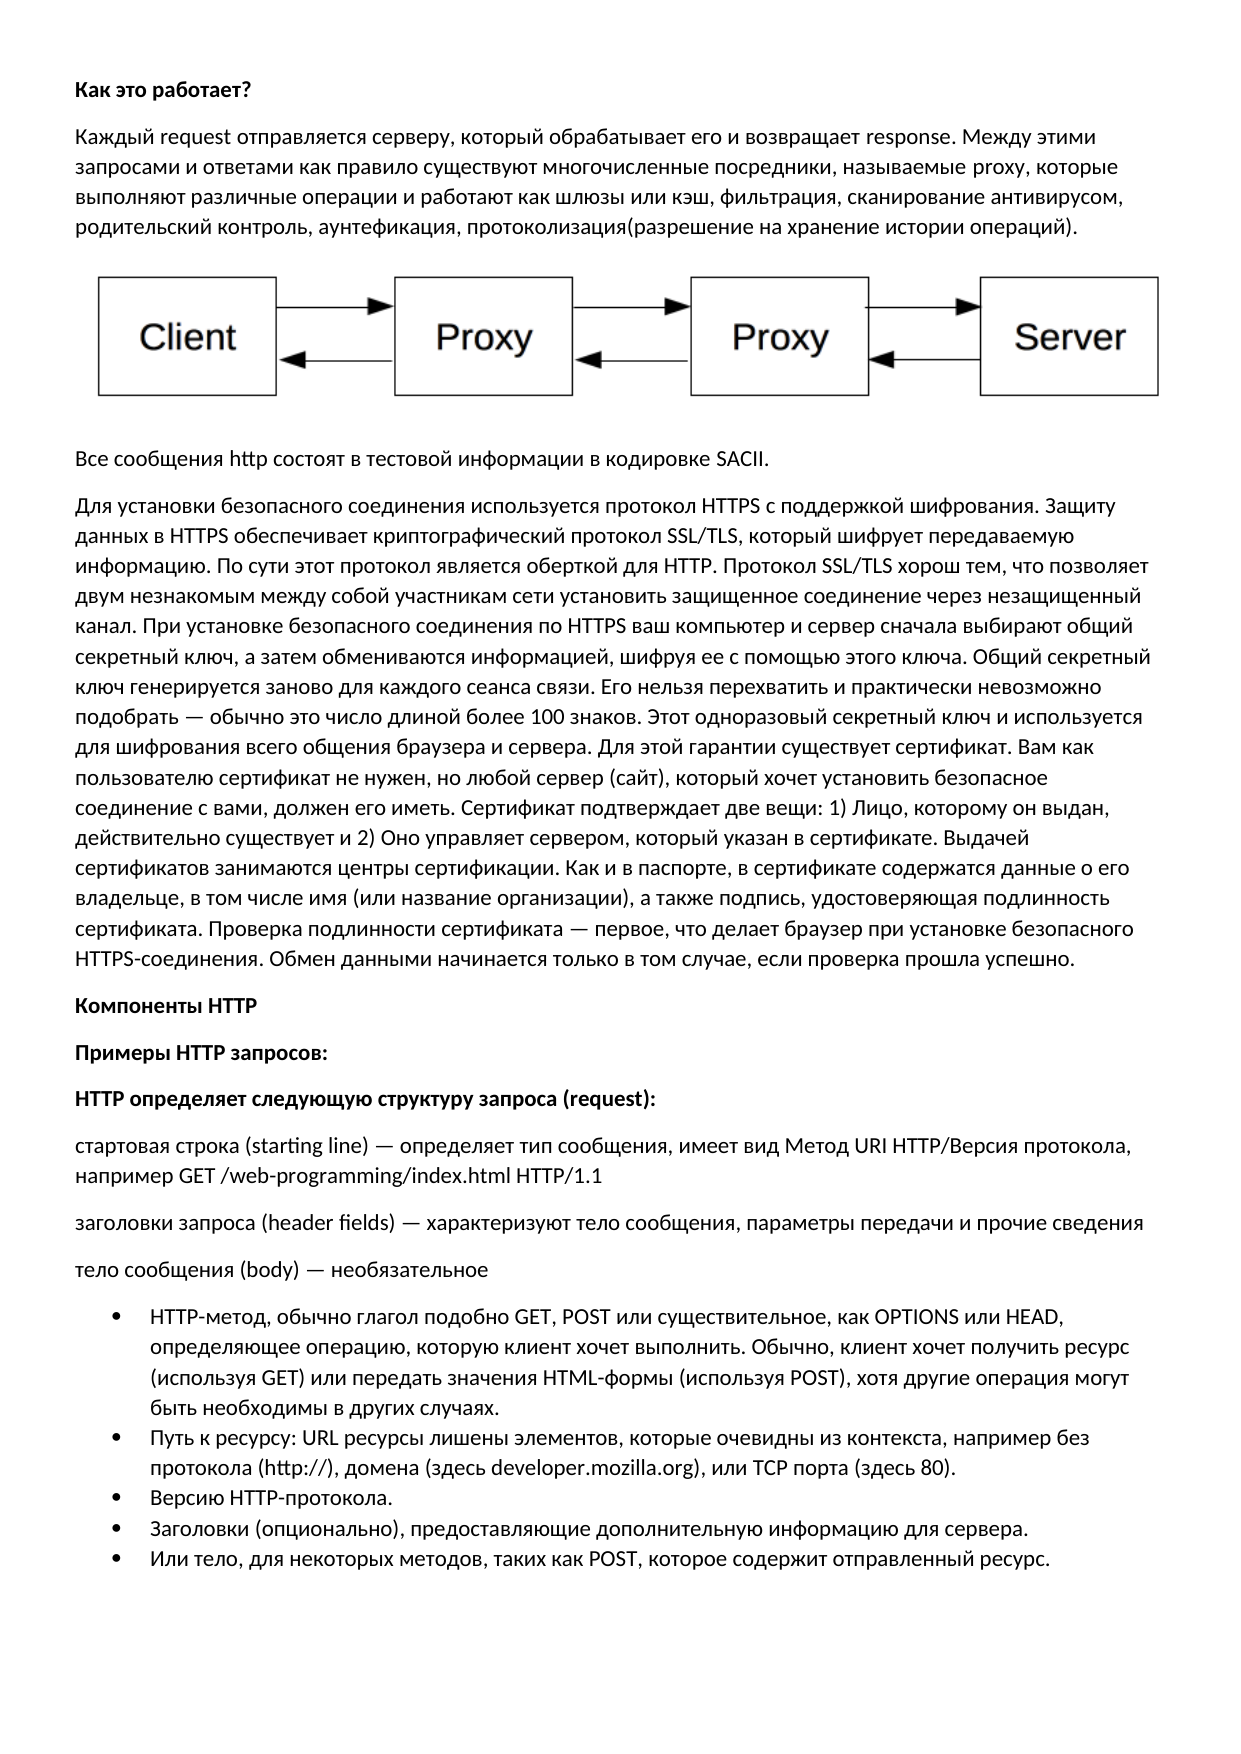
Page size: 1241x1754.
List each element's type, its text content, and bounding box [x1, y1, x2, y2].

text заголовки запроса (header fields) — характеризуют тело сообщения, параметры передачи и прочие сведения [75, 1208, 1165, 1236]
text Компоненты HTTP [75, 991, 1165, 1019]
list Версию HTTP-протокола. [112, 1483, 1165, 1511]
text Примеры HTTP запросов: [75, 1038, 1165, 1066]
text Все сообщения http состоят в тестовой информации в кодировке SACII. [75, 444, 1165, 472]
list Путь к ресурсу: URL ресурсы лишены элементов, которые очевидны из контекста, например без протокола (http://), домена (здесь developer.mozilla.org), или TCP порта (здесь 80). [112, 1423, 1165, 1481]
list Заголовки (опционально), предоставляющие дополнительную информацию для сервера. [112, 1514, 1165, 1542]
picture [75, 259, 1193, 425]
list Или тело, для некоторых методов, таких как POST, которое содержит отправленный ресурс. [112, 1544, 1165, 1572]
text Как это работает? [75, 75, 1165, 103]
text Каждый request отправляется серверу, который обрабатывает его и возвращает response. Между этими запросами и ответами как правило существуют многочисленные посредники, называемые proxy, которые выполняют различные операции и работают как шлюзы или кэш, фильтрация, сканирование антивирусом, родительский контроль, аунтефикация, протоколизация(разрешение на хранение истории операций). [75, 122, 1165, 241]
text стартовая строка (starting line) — определяет тип сообщения, имеет вид Метод URI HTTP/Версия протокола, например GET /web-programming/index.html HTTP/1.1 [75, 1131, 1165, 1189]
list HTTP-метод, обычно глагол подобно GET, POST или существительное, как OPTIONS или HEAD, определяющее операцию, которую клиент хочет выполнить. Обычно, клиент хочет получить ресурс (используя GET) или передать значения HTML-формы (используя POST), хотя другие операция могут быть необходимы в других случаях. [112, 1302, 1165, 1421]
text Для установки безопасного соединения используется протокол HTTPS с поддержкой шифрования. Защиту данных в HTTPS обеспечивает криптографический протокол SSL/TLS, который шифрует передаваемую информацию. По сути этот протокол является оберткой для HTTP. Протокол SSL/TLS хорош тем, что позволяет двум незнакомым между собой участникам сети установить защищенное соединение через незащищенный канал. При установке безопасного соединения по HTTPS ваш компьютер и сервер сначала выбирают общий секретный ключ, а затем обмениваются информацией, шифруя ее с помощью этого ключа. Общий секретный ключ генерируется заново для каждого сеанса связи. Его нельзя перехватить и практически невозможно подобрать — обычно это число длиной более 100 знаков. Этот одноразовый секретный ключ и используется для шифрования всего общения браузера и сервера. Для этой гарантии существует сертификат. Вам как пользователю сертификат не нужен, но любой сервер (сайт), который хочет установить безопасное соединение с вами, должен его иметь. Сертификат подтверждает две вещи: 1) Лицо, которому он выдан, действительно существует и 2) Оно управляет сервером, который указан в сертификате. Выдачей сертификатов занимаются центры сертификации. Как и в паспорте, в сертификате содержатся данные о его владельце, в том числе имя (или название организации), а также подпись, удостоверяющая подлинность сертификата. Проверка подлинности сертификата — первое, что делает браузер при установке безопасного HTTPS-соединения. Обмен данными начинается только в том случае, если проверка прошла успешно. [75, 491, 1165, 972]
text HTTP определяет следующую структуру запроса (request): [75, 1084, 1165, 1112]
text тело сообщения (body) — необязательное [75, 1255, 1165, 1283]
